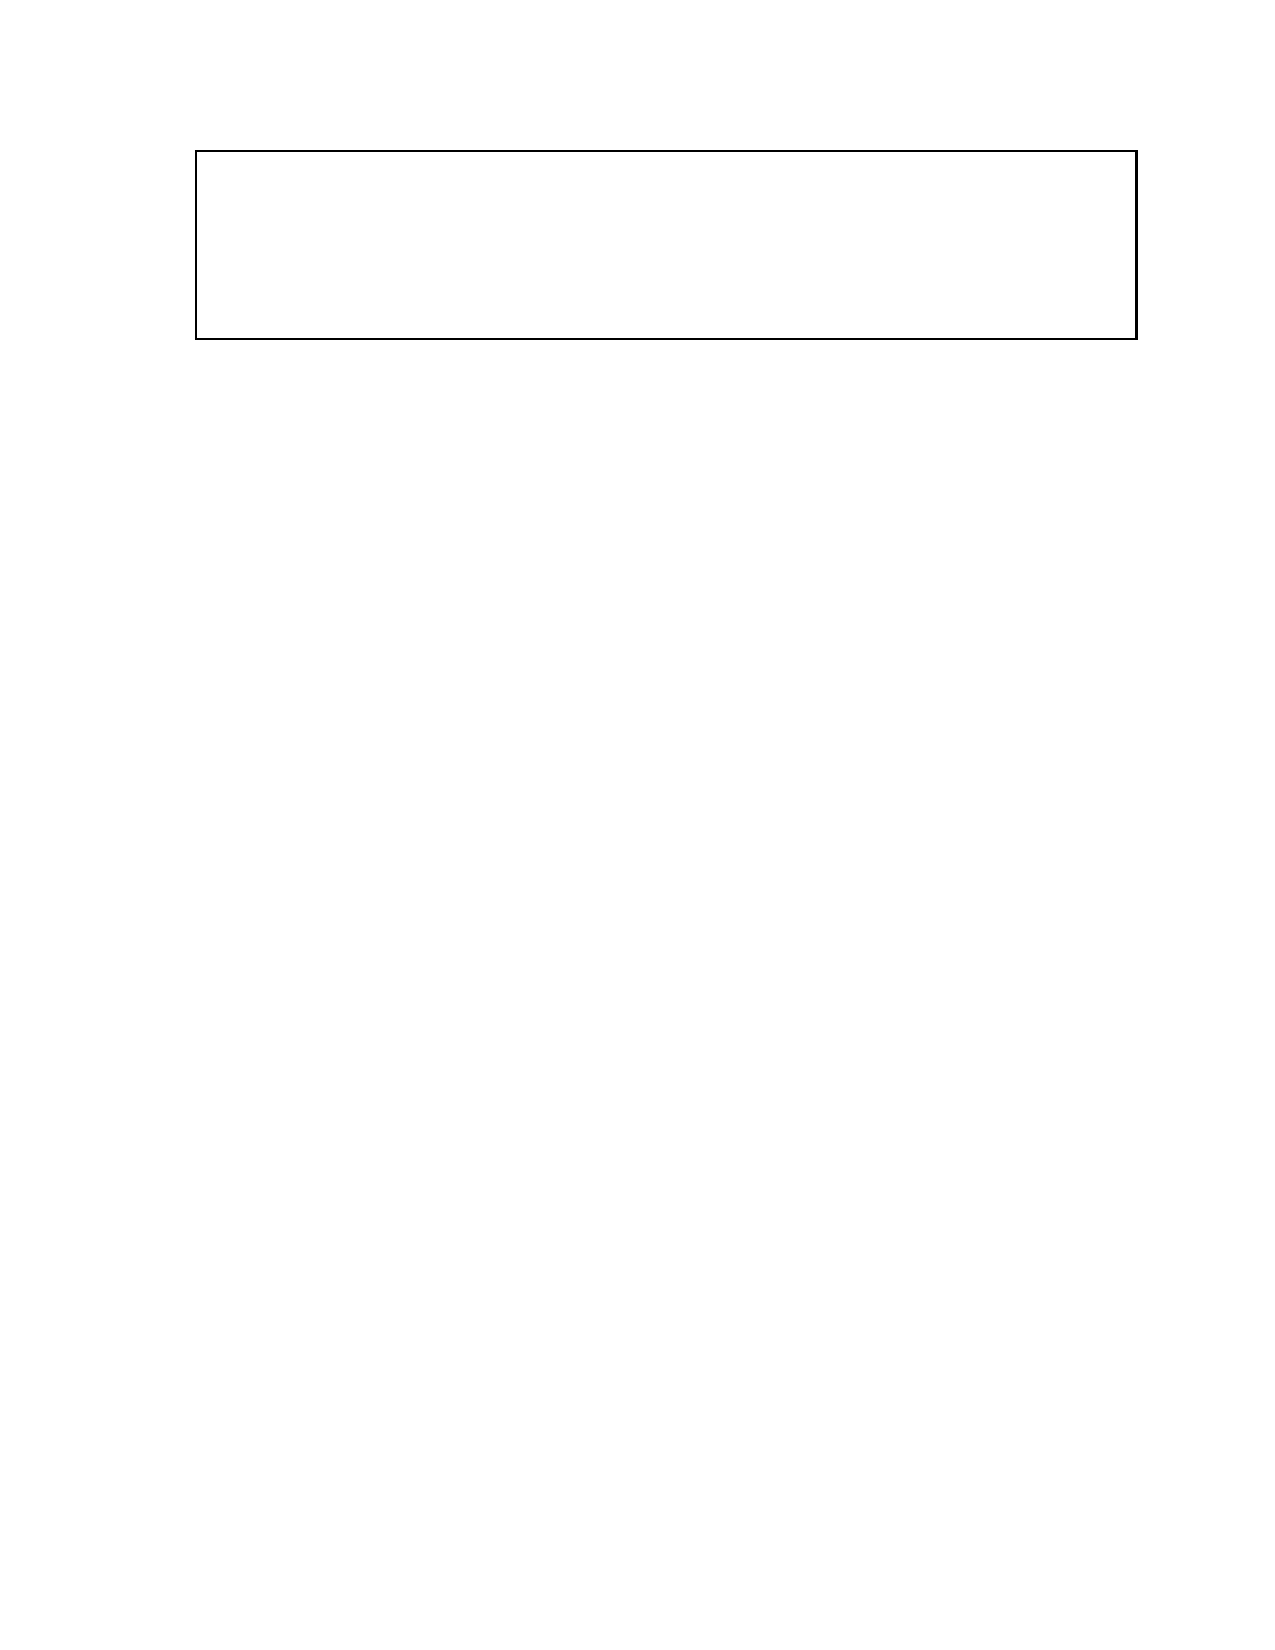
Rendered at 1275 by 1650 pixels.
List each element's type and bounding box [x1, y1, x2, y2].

table_header [197, 152, 1135, 338]
